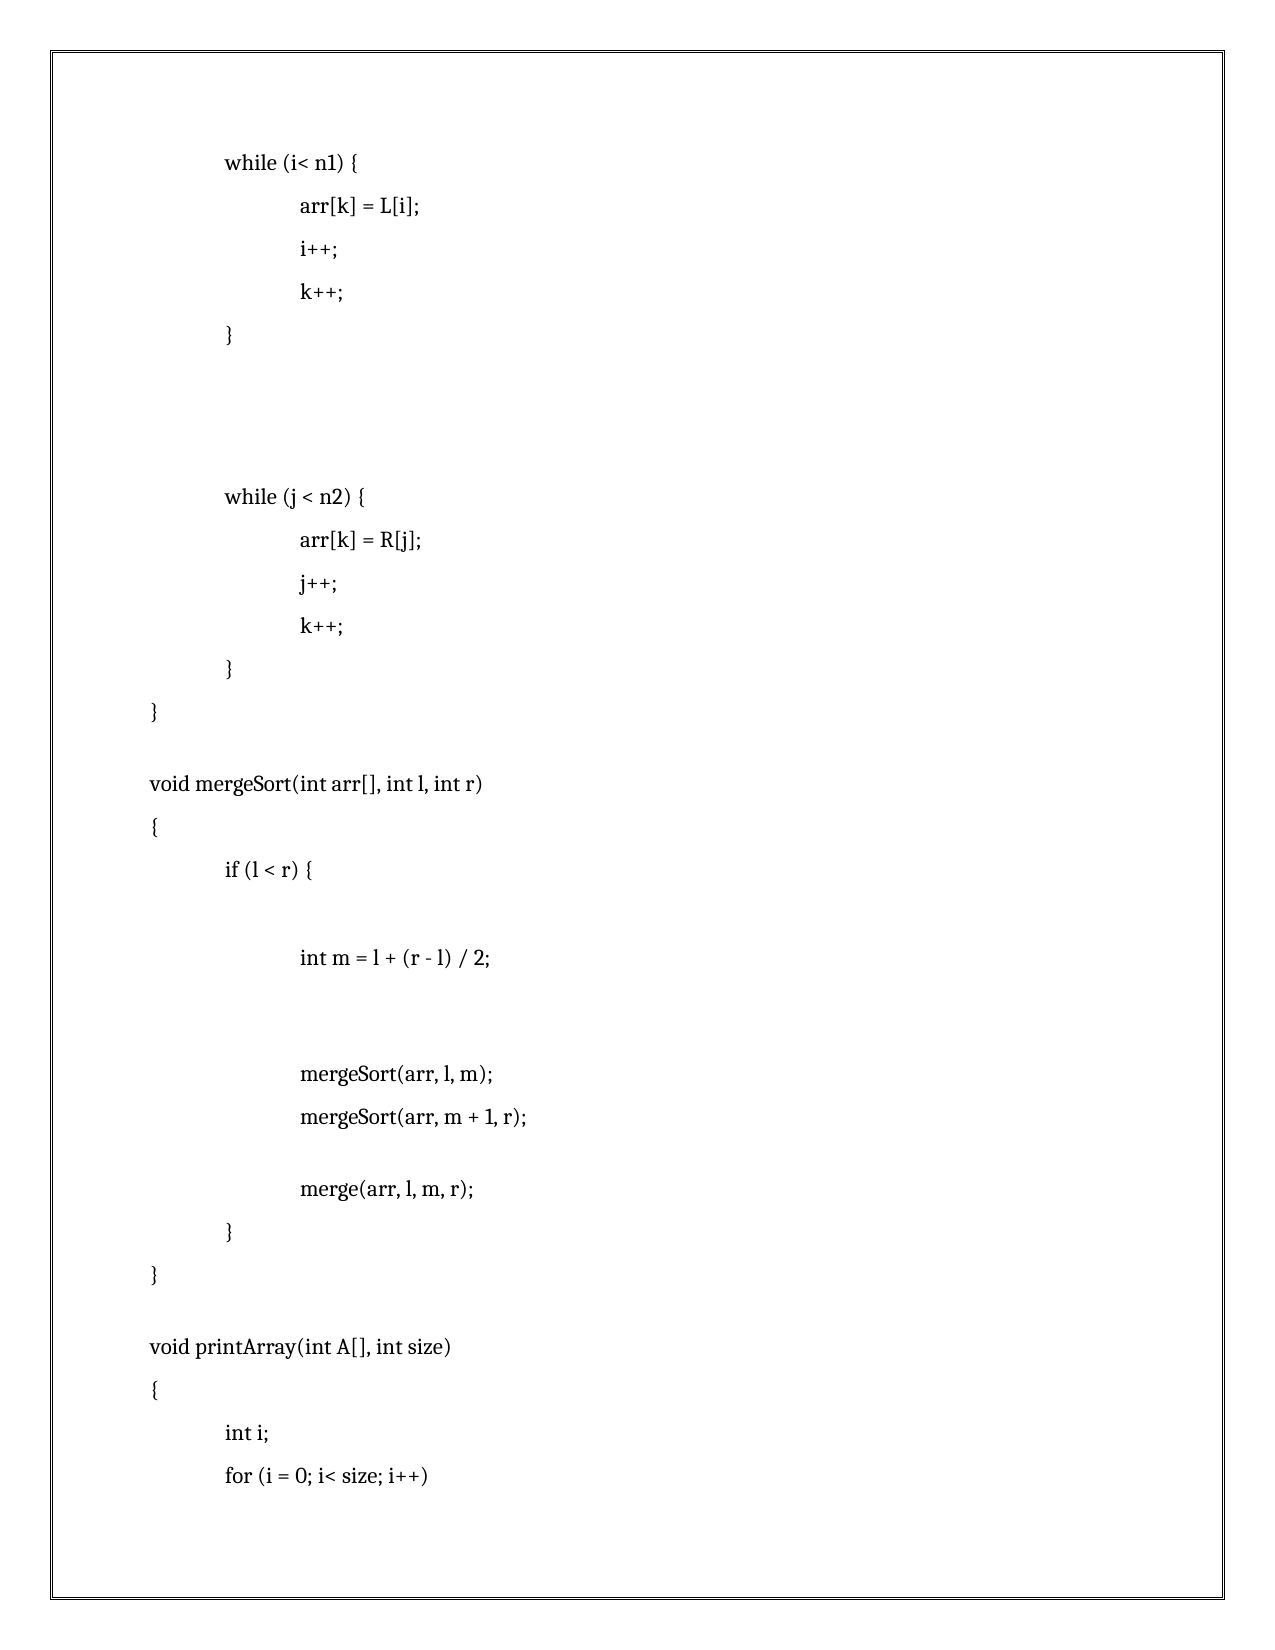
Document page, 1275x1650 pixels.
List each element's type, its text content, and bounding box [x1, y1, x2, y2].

text int i; [150, 1420, 1125, 1446]
text } [150, 1219, 1125, 1245]
text while (i< n1) { [150, 150, 1125, 176]
text } [150, 699, 1125, 725]
text } [150, 656, 1125, 682]
text } [150, 322, 1125, 348]
text void printArray(int A[], int size) [150, 1334, 1125, 1360]
text arr[k] = R[j]; [150, 527, 1125, 553]
text i++; [150, 236, 1125, 262]
text while (j < n2) { [150, 484, 1125, 510]
text { [150, 814, 1125, 840]
text arr[k] = L[i]; [150, 193, 1125, 219]
text { [150, 1377, 1125, 1403]
text if (l < r) { [150, 857, 1125, 883]
text k++; [150, 613, 1125, 639]
text mergeSort(arr, l, m); [150, 1061, 1125, 1087]
text void mergeSort(int arr[], int l, int r) [150, 771, 1125, 797]
text j++; [150, 570, 1125, 596]
text k++; [150, 279, 1125, 305]
text } [150, 1262, 1125, 1288]
text merge(arr, l, m, r); [150, 1176, 1125, 1202]
text mergeSort(arr, m + 1, r); [150, 1104, 1125, 1130]
text for (i = 0; i< size; i++) [150, 1463, 1125, 1489]
text int m = l + (r - l) / 2; [150, 944, 1125, 971]
